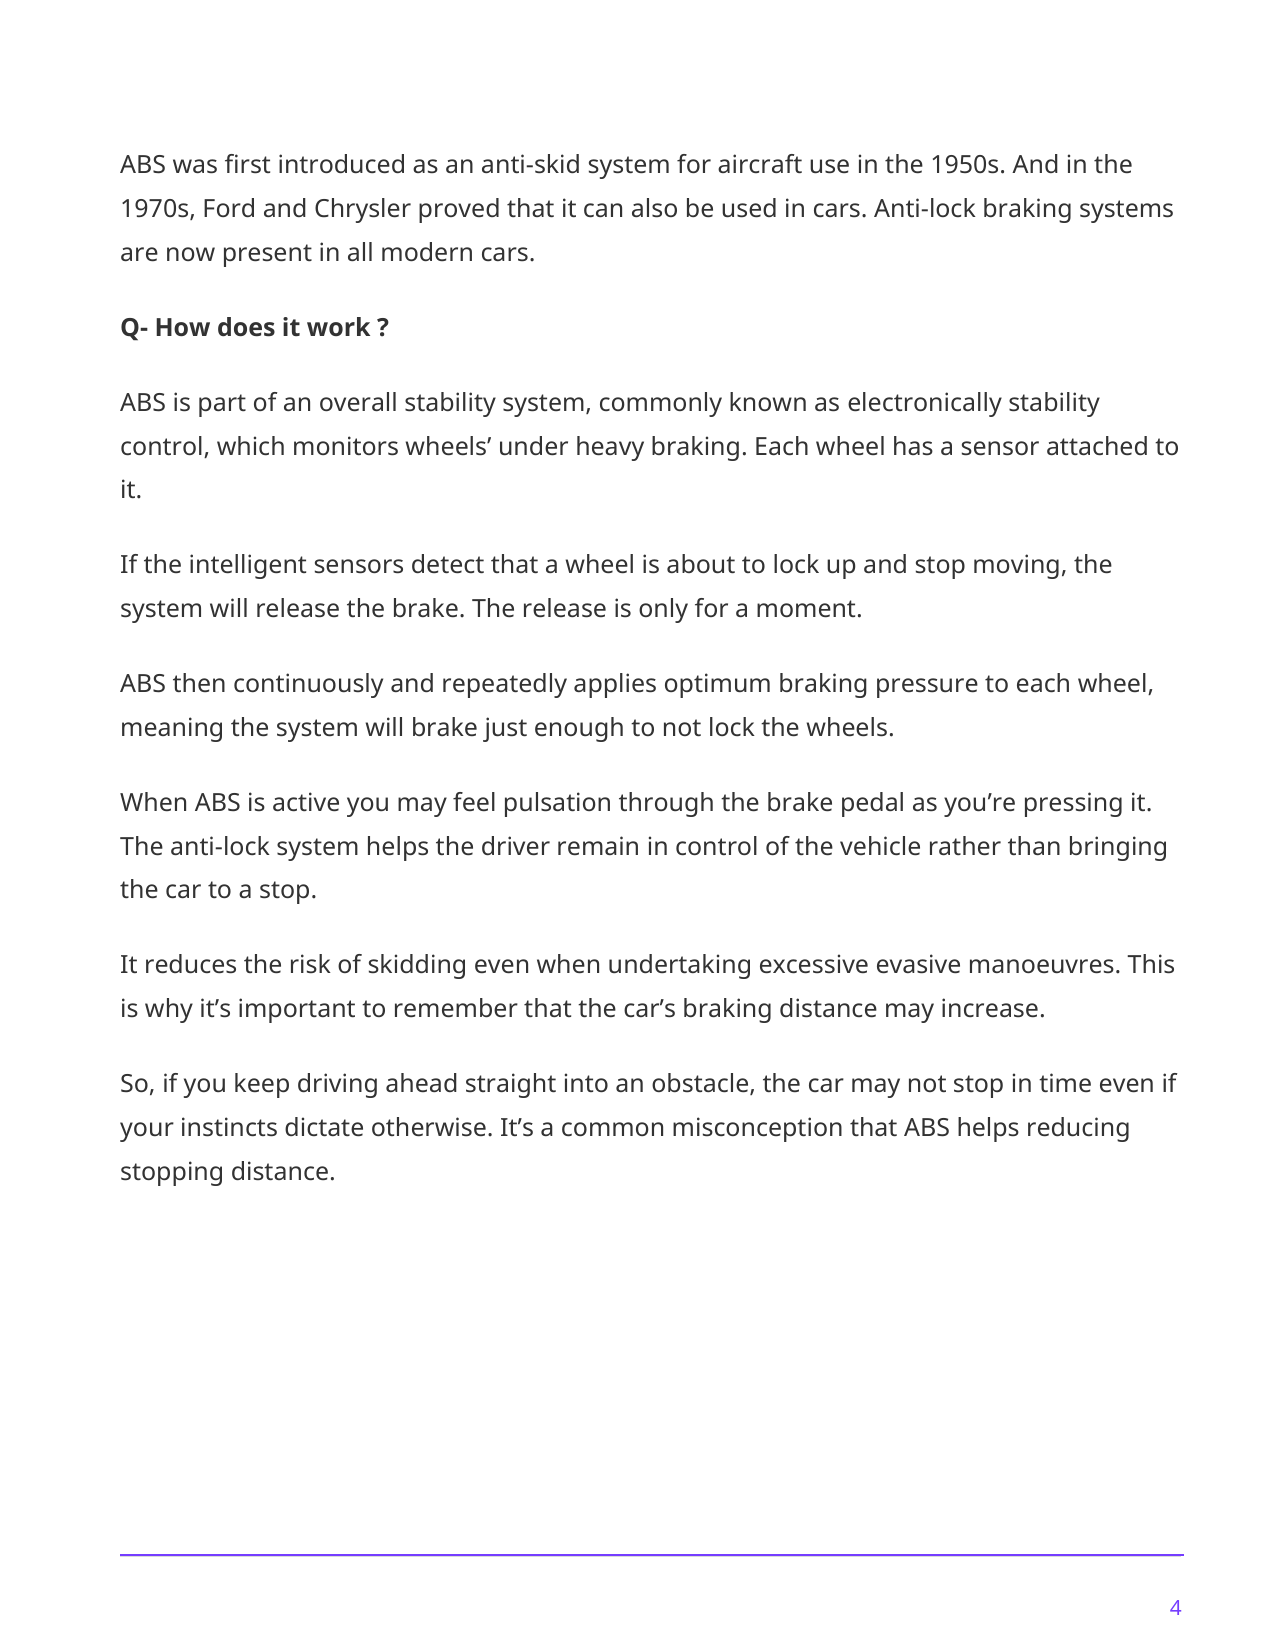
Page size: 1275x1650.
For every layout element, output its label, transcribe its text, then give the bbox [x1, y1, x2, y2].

text So, if you keep driving ahead straight into an obstacle, the car may not stop in time even if your instincts dictate otherwise. It’s a common misconception that ABS helps reducing stopping distance. [120, 1056, 1181, 1187]
text Q- How does it work ? [120, 300, 1181, 343]
text ABS is part of an overall stability system, commonly known as electronically stability control, which monitors wheels’ under heavy braking. Each wheel has a sensor attached to it. [120, 375, 1181, 506]
text When ABS is active you may feel pulsation through the brake pedal as you’re pressing it. The anti-lock system helps the driver remain in control of the vehicle rather than bringing the car to a stop. [120, 775, 1181, 906]
text ABS was first introduced as an anti-skid system for aircraft use in the 1950s. And in the 1970s, Ford and Chrysler proved that it can also be used in cars. Anti-lock braking systems are now present in all modern cars. [120, 137, 1181, 268]
text It reduces the risk of skidding even when undertaking excessive evasive manoeuvres. This is why it’s important to remember that the car’s braking distance may increase. [120, 937, 1181, 1025]
text ABS then continuously and repeatedly applies optimum braking pressure to each wheel, meaning the system will brake just enough to not lock the wheels. [120, 656, 1181, 743]
text If the intelligent sensors detect that a wheel is about to lock up and stop moving, the system will release the brake. The release is only for a moment. [120, 537, 1181, 625]
